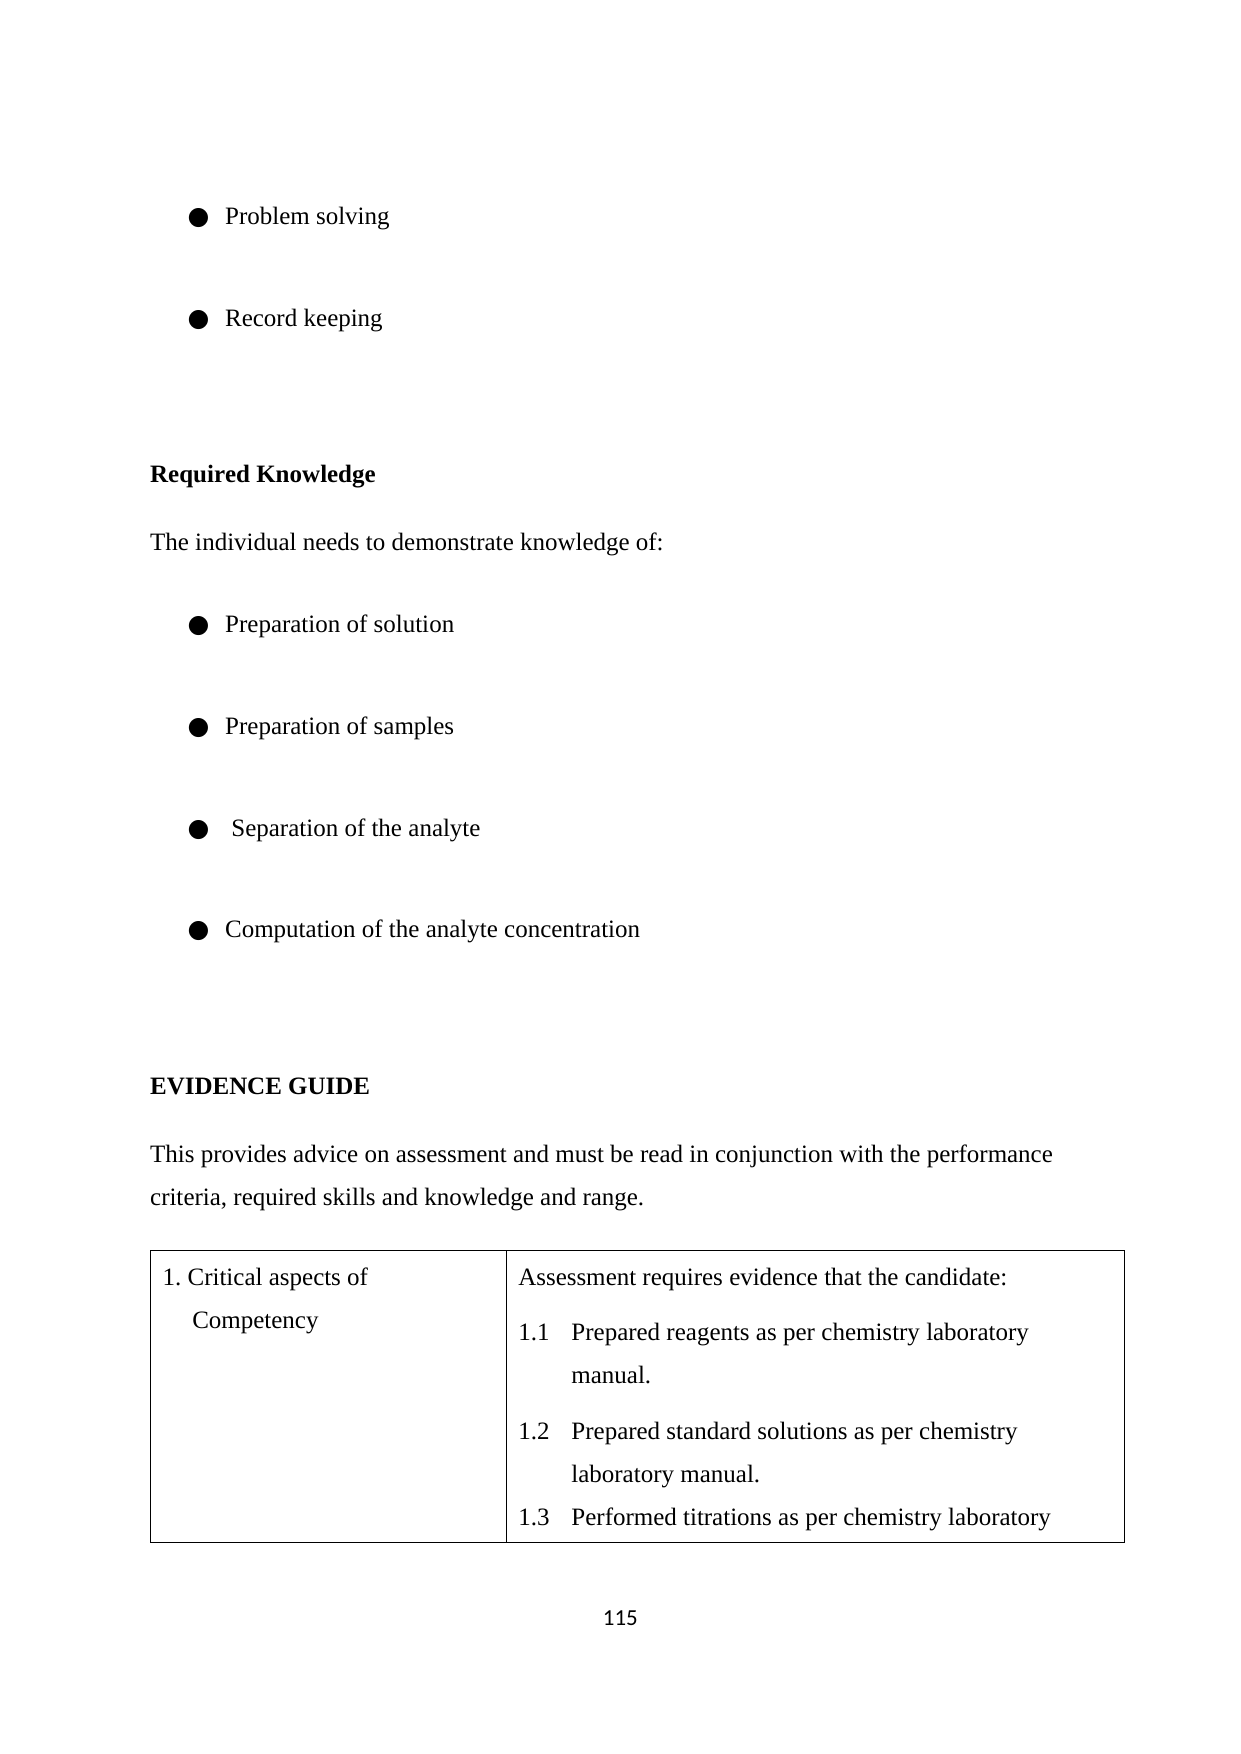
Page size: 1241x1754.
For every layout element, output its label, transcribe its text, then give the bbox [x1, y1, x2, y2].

list Separation of the analyte [187, 799, 1090, 850]
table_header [151, 1251, 506, 1542]
text Required Knowledge [150, 459, 1090, 488]
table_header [507, 1251, 1124, 1542]
list Problem solving [187, 187, 1090, 238]
list Computation of the analyte concentration [187, 901, 1090, 952]
list Preparation of solution [187, 595, 1090, 647]
list Preparation of samples [187, 697, 1090, 748]
text EVIDENCE GUIDE [150, 1071, 1090, 1100]
text This provides advice on assessment and must be read in conjunction with the performance criteria, required skills and knowledge and range. [150, 1139, 1090, 1211]
list Record keeping [187, 289, 1090, 340]
text The individual needs to demonstrate knowledge of: [150, 527, 1090, 556]
